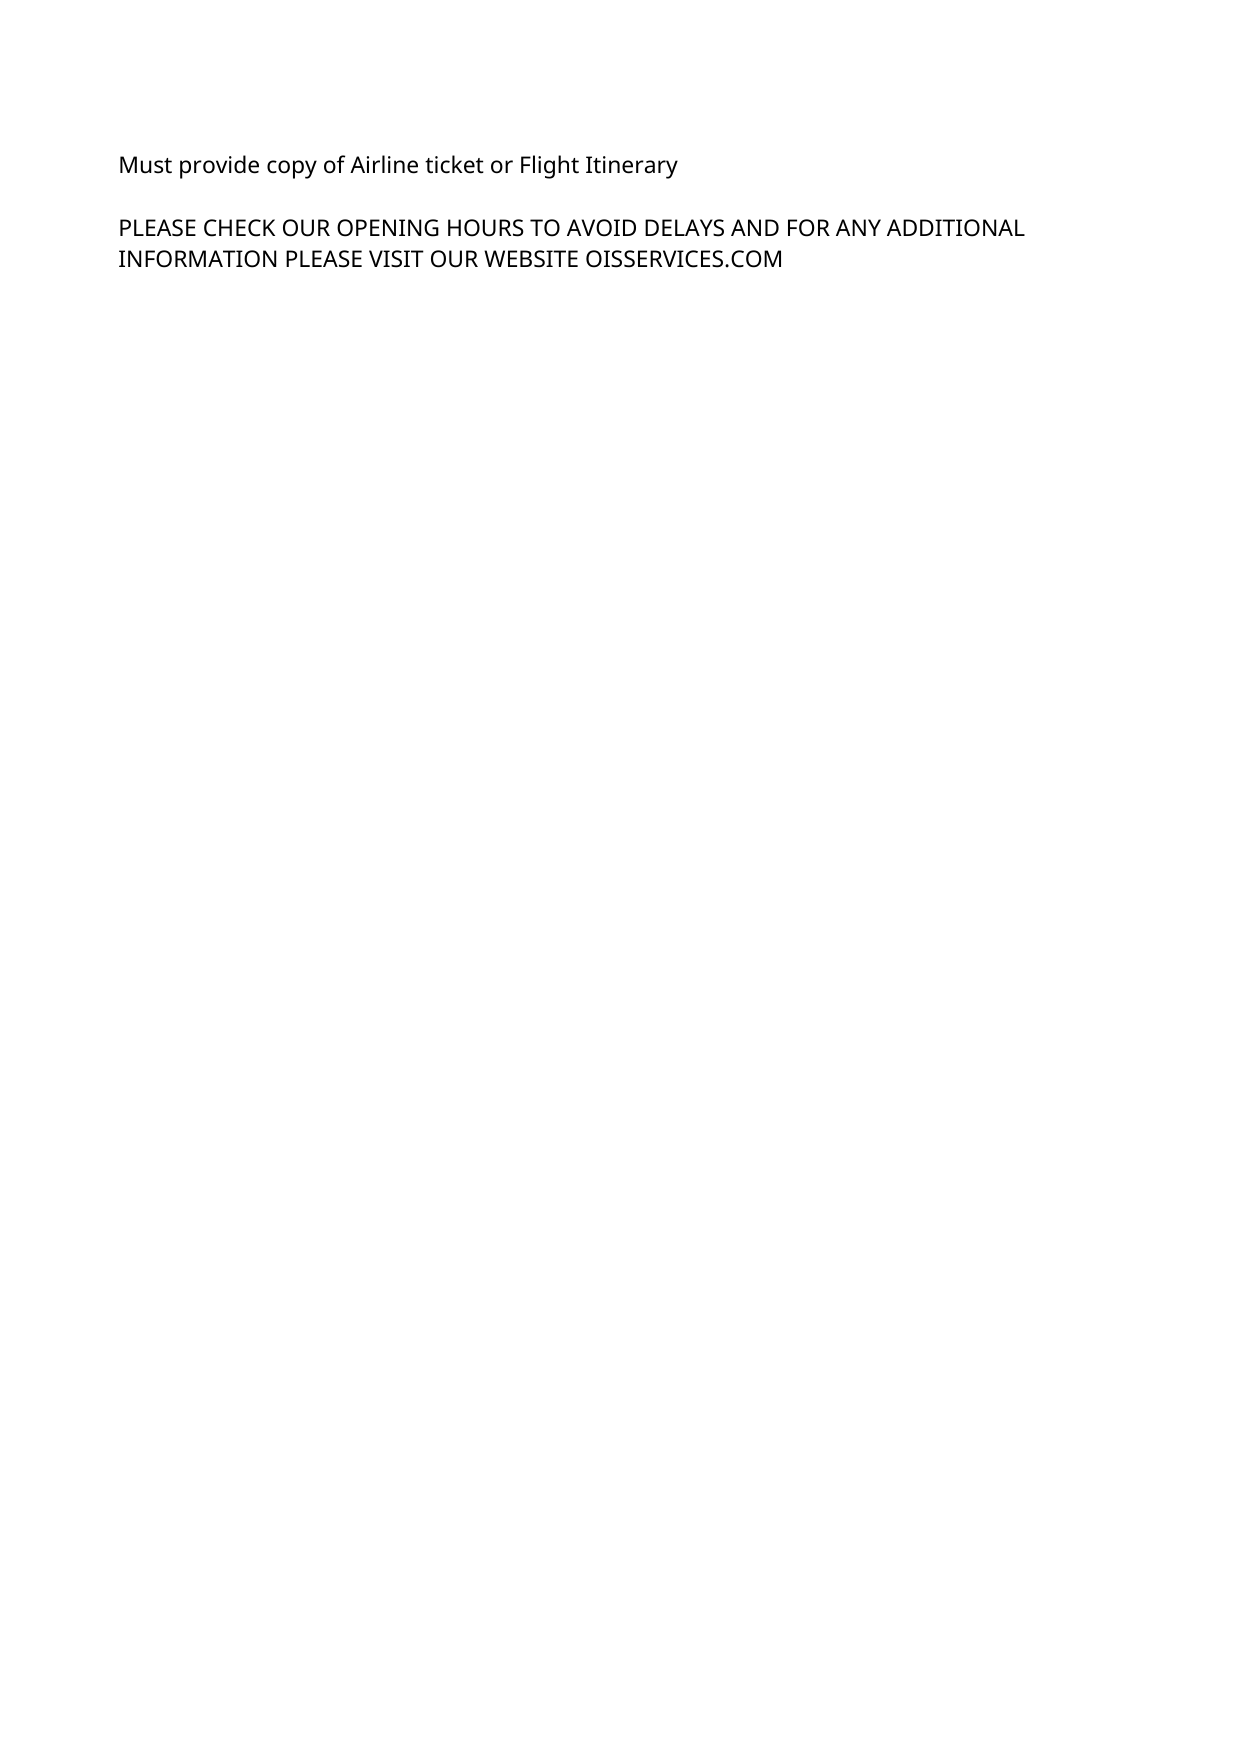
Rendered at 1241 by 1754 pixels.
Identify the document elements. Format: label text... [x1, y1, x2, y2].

text PLEASE CHECK OUR OPENING HOURS TO AVOID DELAYS AND FOR ANY ADDITIONAL INFORMATION PLEASE VISIT OUR WEBSITE OISSERVICES.COM [118, 212, 1122, 274]
text Must provide copy of Airline ticket or Flight Itinerary [118, 149, 1122, 212]
